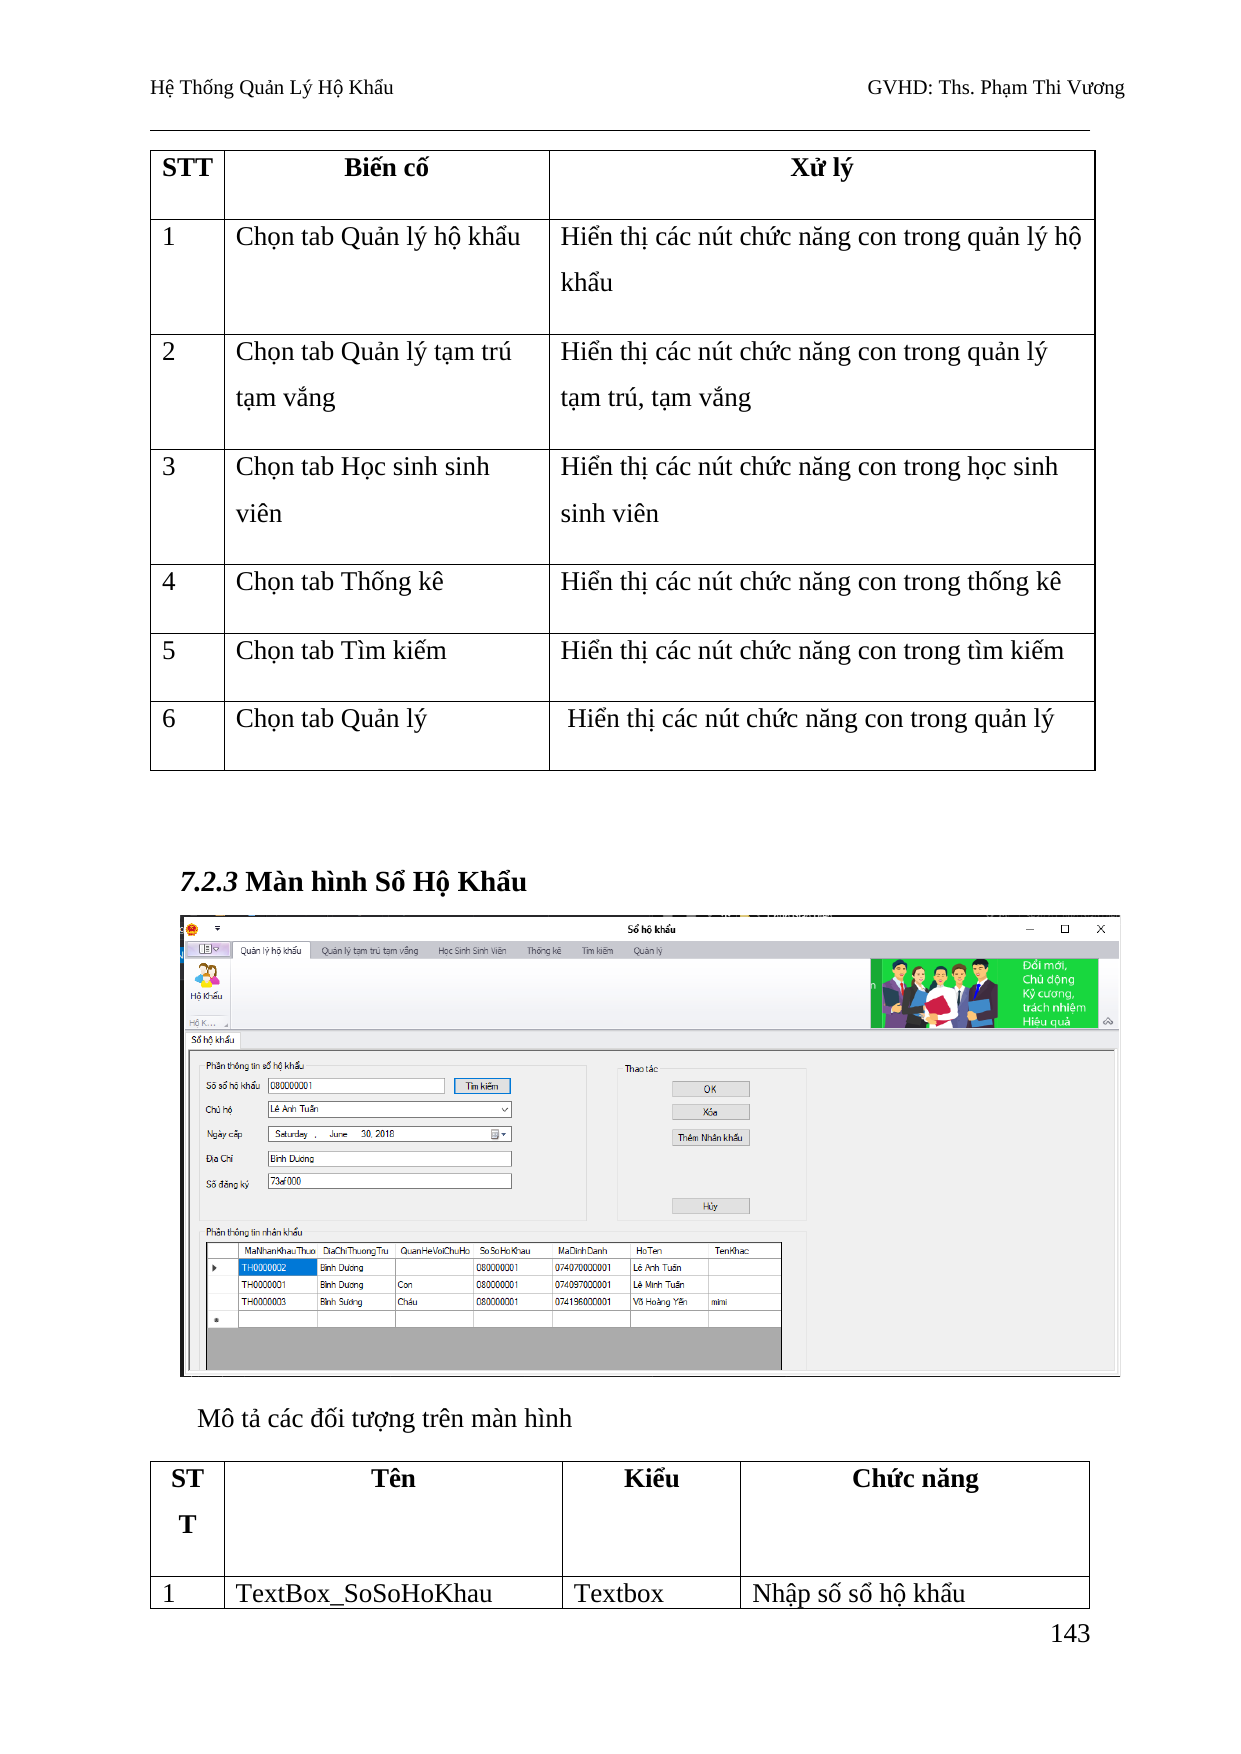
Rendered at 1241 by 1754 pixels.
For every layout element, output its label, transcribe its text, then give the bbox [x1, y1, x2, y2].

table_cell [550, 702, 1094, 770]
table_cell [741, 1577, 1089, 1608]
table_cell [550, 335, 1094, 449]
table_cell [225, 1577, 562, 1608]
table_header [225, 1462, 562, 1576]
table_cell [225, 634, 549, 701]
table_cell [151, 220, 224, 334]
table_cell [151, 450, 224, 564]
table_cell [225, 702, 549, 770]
list Màn hình Sổ Hộ Khẩu [179, 864, 1090, 898]
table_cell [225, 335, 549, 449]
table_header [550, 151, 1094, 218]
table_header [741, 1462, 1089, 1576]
list Mô tả các đối tượng trên màn hình [197, 1402, 1090, 1433]
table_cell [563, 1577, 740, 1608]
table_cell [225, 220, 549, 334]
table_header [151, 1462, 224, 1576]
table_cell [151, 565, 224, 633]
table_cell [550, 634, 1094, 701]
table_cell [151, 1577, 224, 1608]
picture [180, 915, 1121, 1377]
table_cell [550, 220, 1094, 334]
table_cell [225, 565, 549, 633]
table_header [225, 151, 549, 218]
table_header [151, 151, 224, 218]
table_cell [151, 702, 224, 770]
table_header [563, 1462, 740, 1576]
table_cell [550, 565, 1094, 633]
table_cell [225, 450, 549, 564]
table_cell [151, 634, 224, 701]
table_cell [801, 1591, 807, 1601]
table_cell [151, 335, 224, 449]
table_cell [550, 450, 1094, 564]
